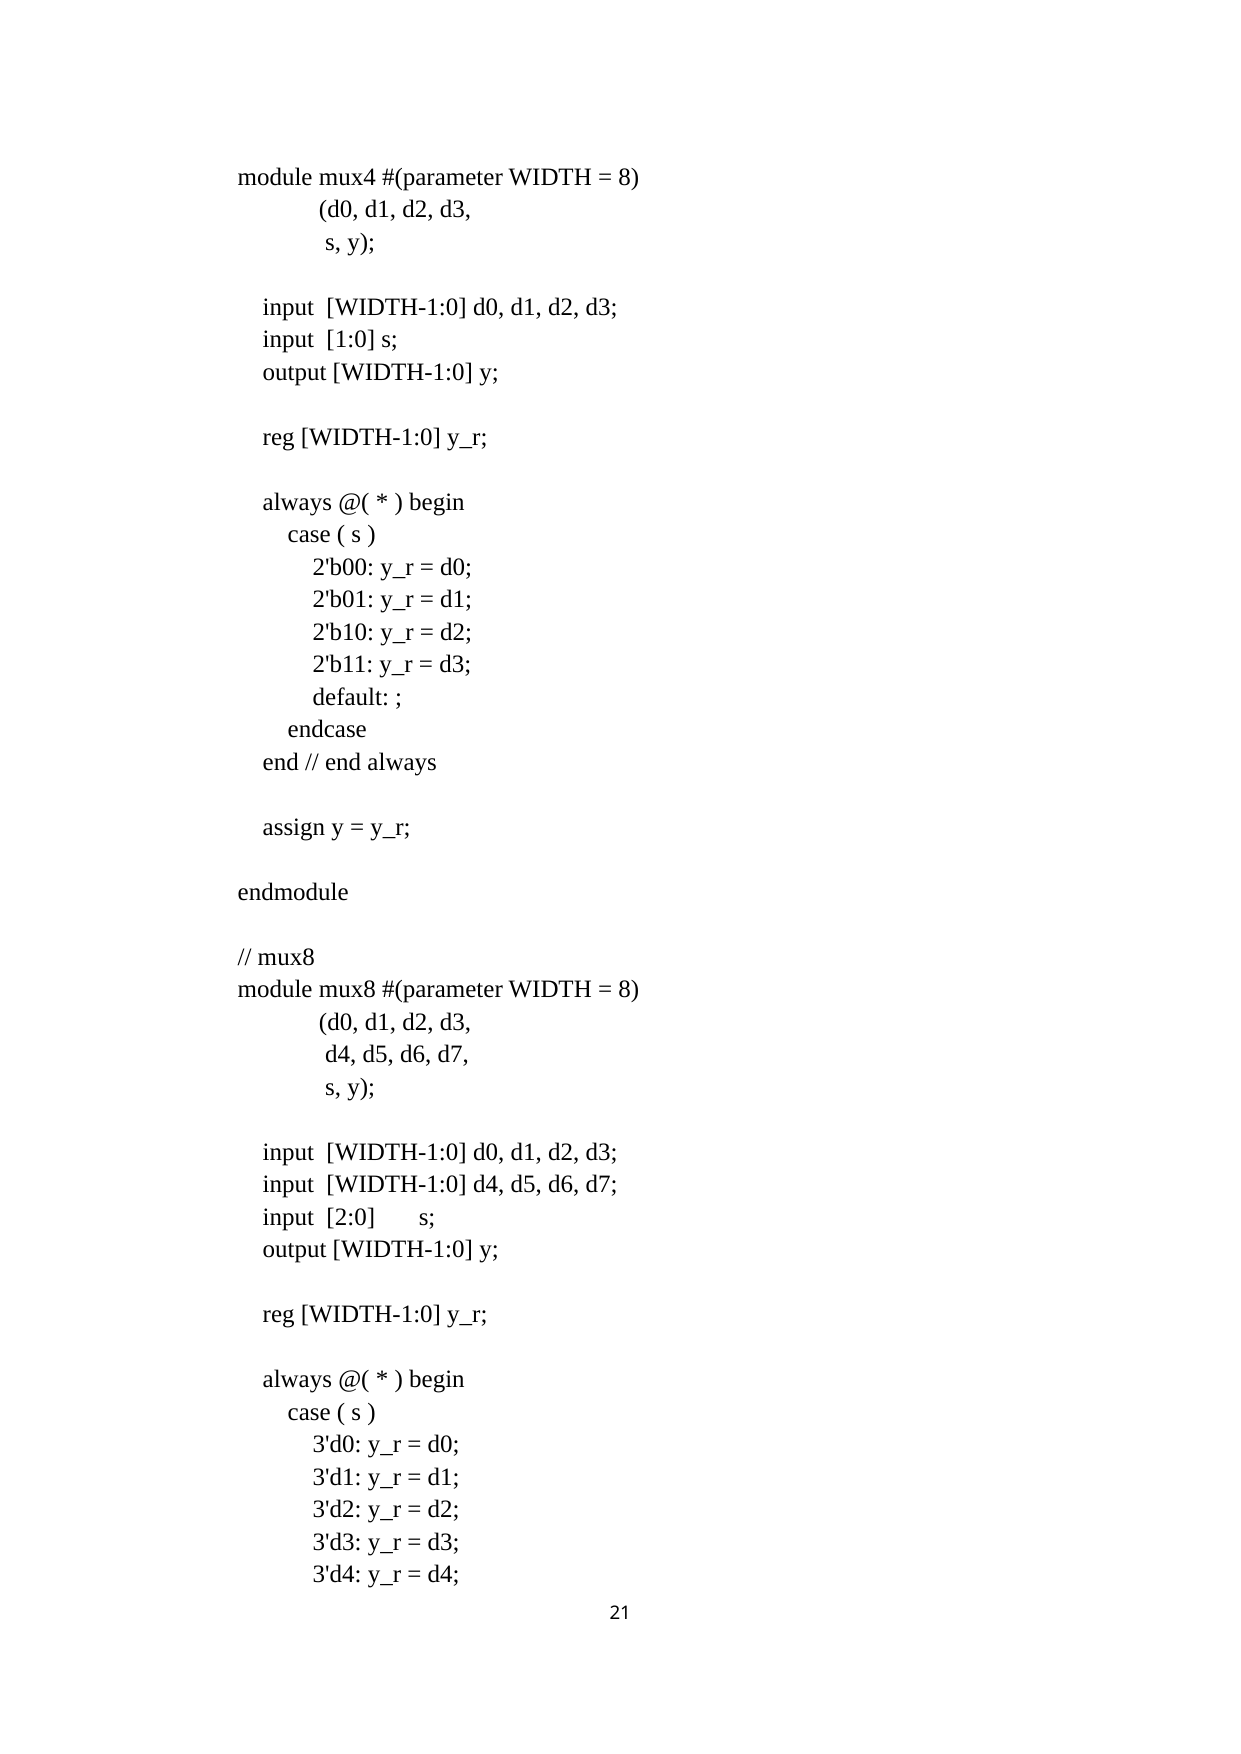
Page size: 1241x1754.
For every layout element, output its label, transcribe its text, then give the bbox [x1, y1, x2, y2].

text (d0, d1, d2, d3, [187, 1005, 1053, 1037]
text 2'b01: y_r = d1; [187, 582, 1053, 615]
text reg [WIDTH-1:0] y_r; [187, 420, 1053, 452]
text 2'b11: y_r = d3; [187, 647, 1053, 680]
text case ( s ) [187, 1395, 1053, 1427]
text // mux8 [187, 940, 1053, 972]
text input [WIDTH-1:0] d0, d1, d2, d3; [187, 1135, 1053, 1167]
text output [WIDTH-1:0] y; [187, 355, 1053, 387]
text 3'd0: y_r = d0; [187, 1427, 1053, 1460]
text module mux8 #(parameter WIDTH = 8) [187, 972, 1053, 1005]
text s, y); [187, 1070, 1053, 1102]
text input [2:0] s; [187, 1200, 1053, 1232]
text end // end always [187, 745, 1053, 777]
text 2'b00: y_r = d0; [187, 550, 1053, 582]
text 3'd4: y_r = d4; [187, 1557, 1053, 1590]
text (d0, d1, d2, d3, [187, 192, 1053, 225]
text 3'd2: y_r = d2; [187, 1492, 1053, 1525]
text s, y); [187, 225, 1053, 257]
text d4, d5, d6, d7, [187, 1037, 1053, 1070]
text case ( s ) [187, 517, 1053, 550]
text input [WIDTH-1:0] d4, d5, d6, d7; [187, 1167, 1053, 1200]
text module mux4 #(parameter WIDTH = 8) [187, 160, 1053, 192]
text 2'b10: y_r = d2; [187, 615, 1053, 647]
text endcase [187, 712, 1053, 745]
text assign y = y_r; [187, 810, 1053, 842]
text endmodule [187, 875, 1053, 907]
text always @( * ) begin [187, 1362, 1053, 1395]
text default: ; [187, 680, 1053, 712]
text 3'd1: y_r = d1; [187, 1460, 1053, 1492]
text input [1:0] s; [187, 322, 1053, 355]
text output [WIDTH-1:0] y; [187, 1232, 1053, 1265]
text reg [WIDTH-1:0] y_r; [187, 1297, 1053, 1330]
text always @( * ) begin [187, 485, 1053, 517]
text input [WIDTH-1:0] d0, d1, d2, d3; [187, 290, 1053, 322]
text 3'd3: y_r = d3; [187, 1525, 1053, 1557]
